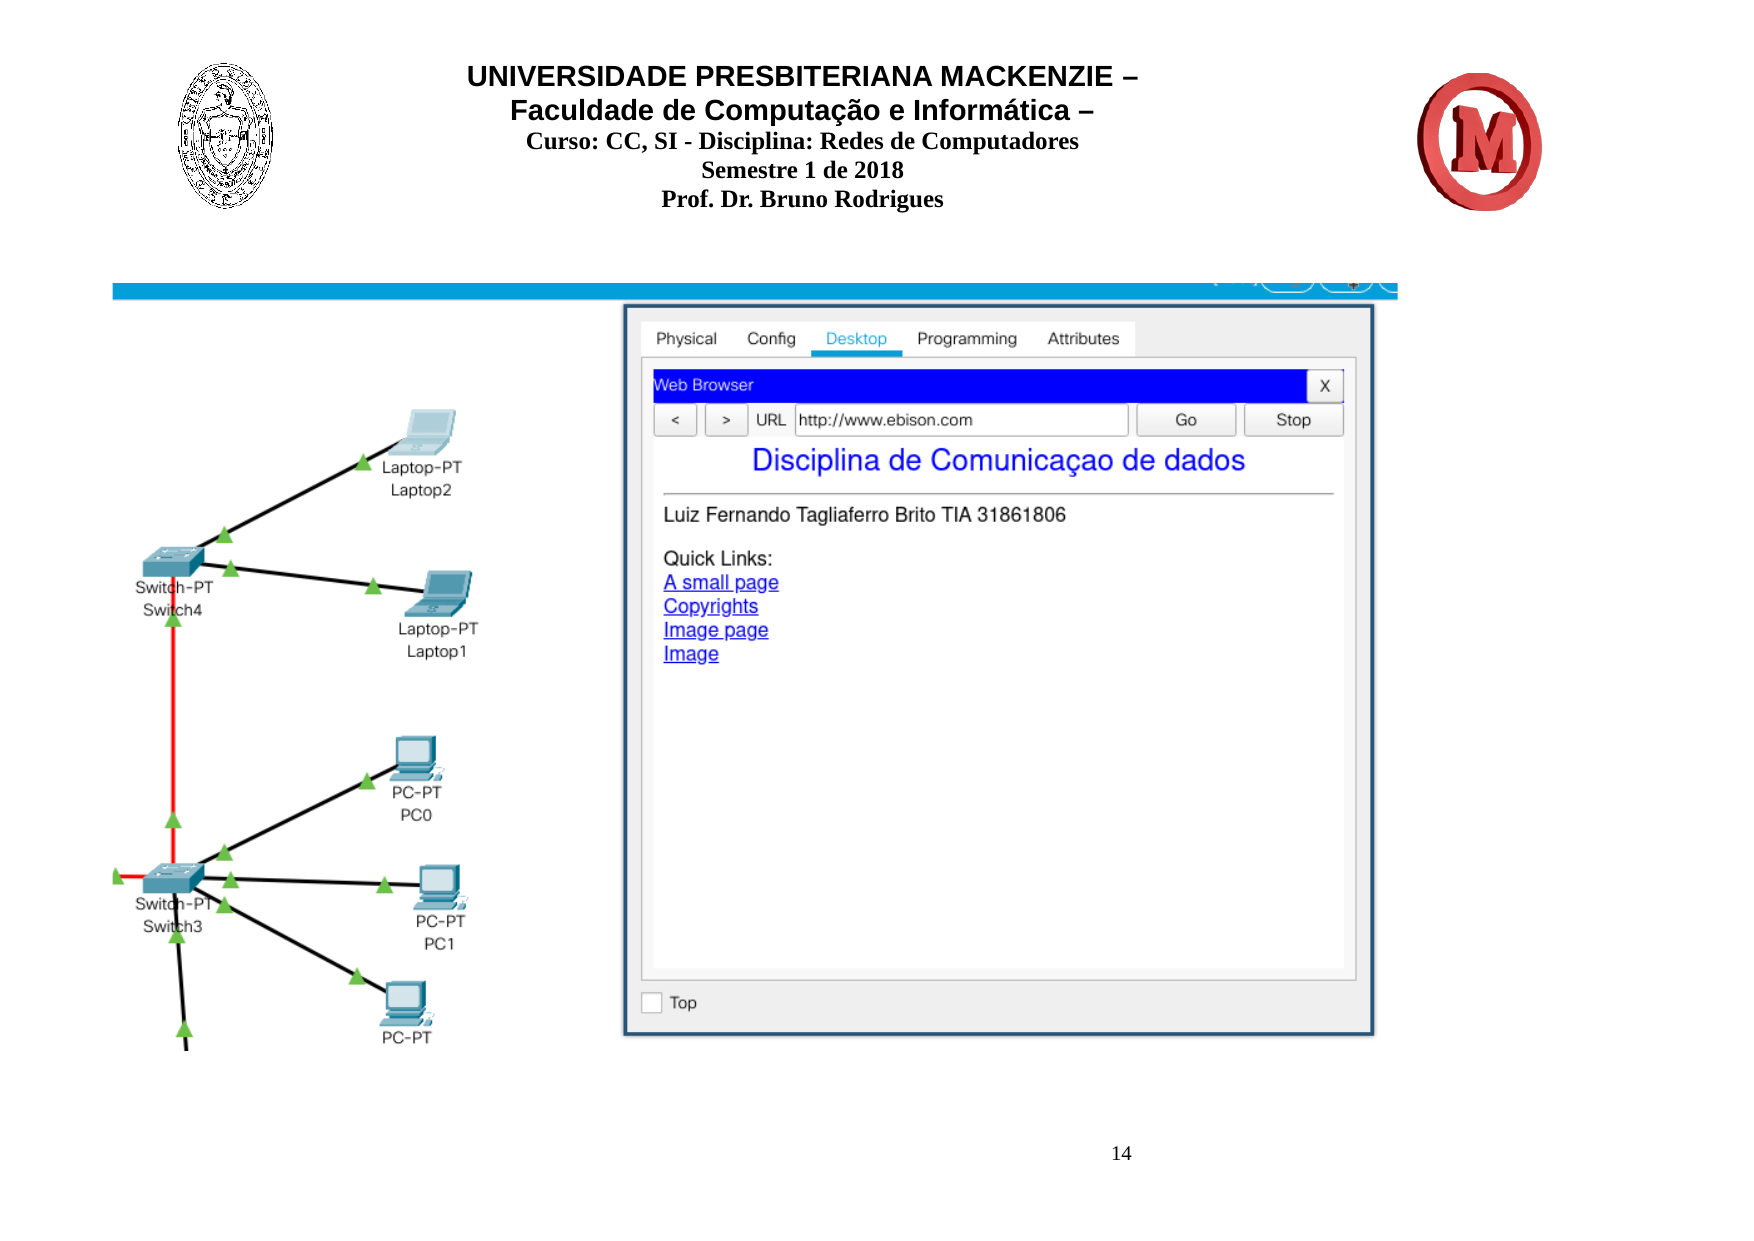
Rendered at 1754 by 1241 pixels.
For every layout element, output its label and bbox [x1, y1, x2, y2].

picture [1411, 73, 1549, 211]
picture [112, 300, 1398, 1051]
picture [1348, 283, 1359, 292]
picture [171, 59, 276, 211]
